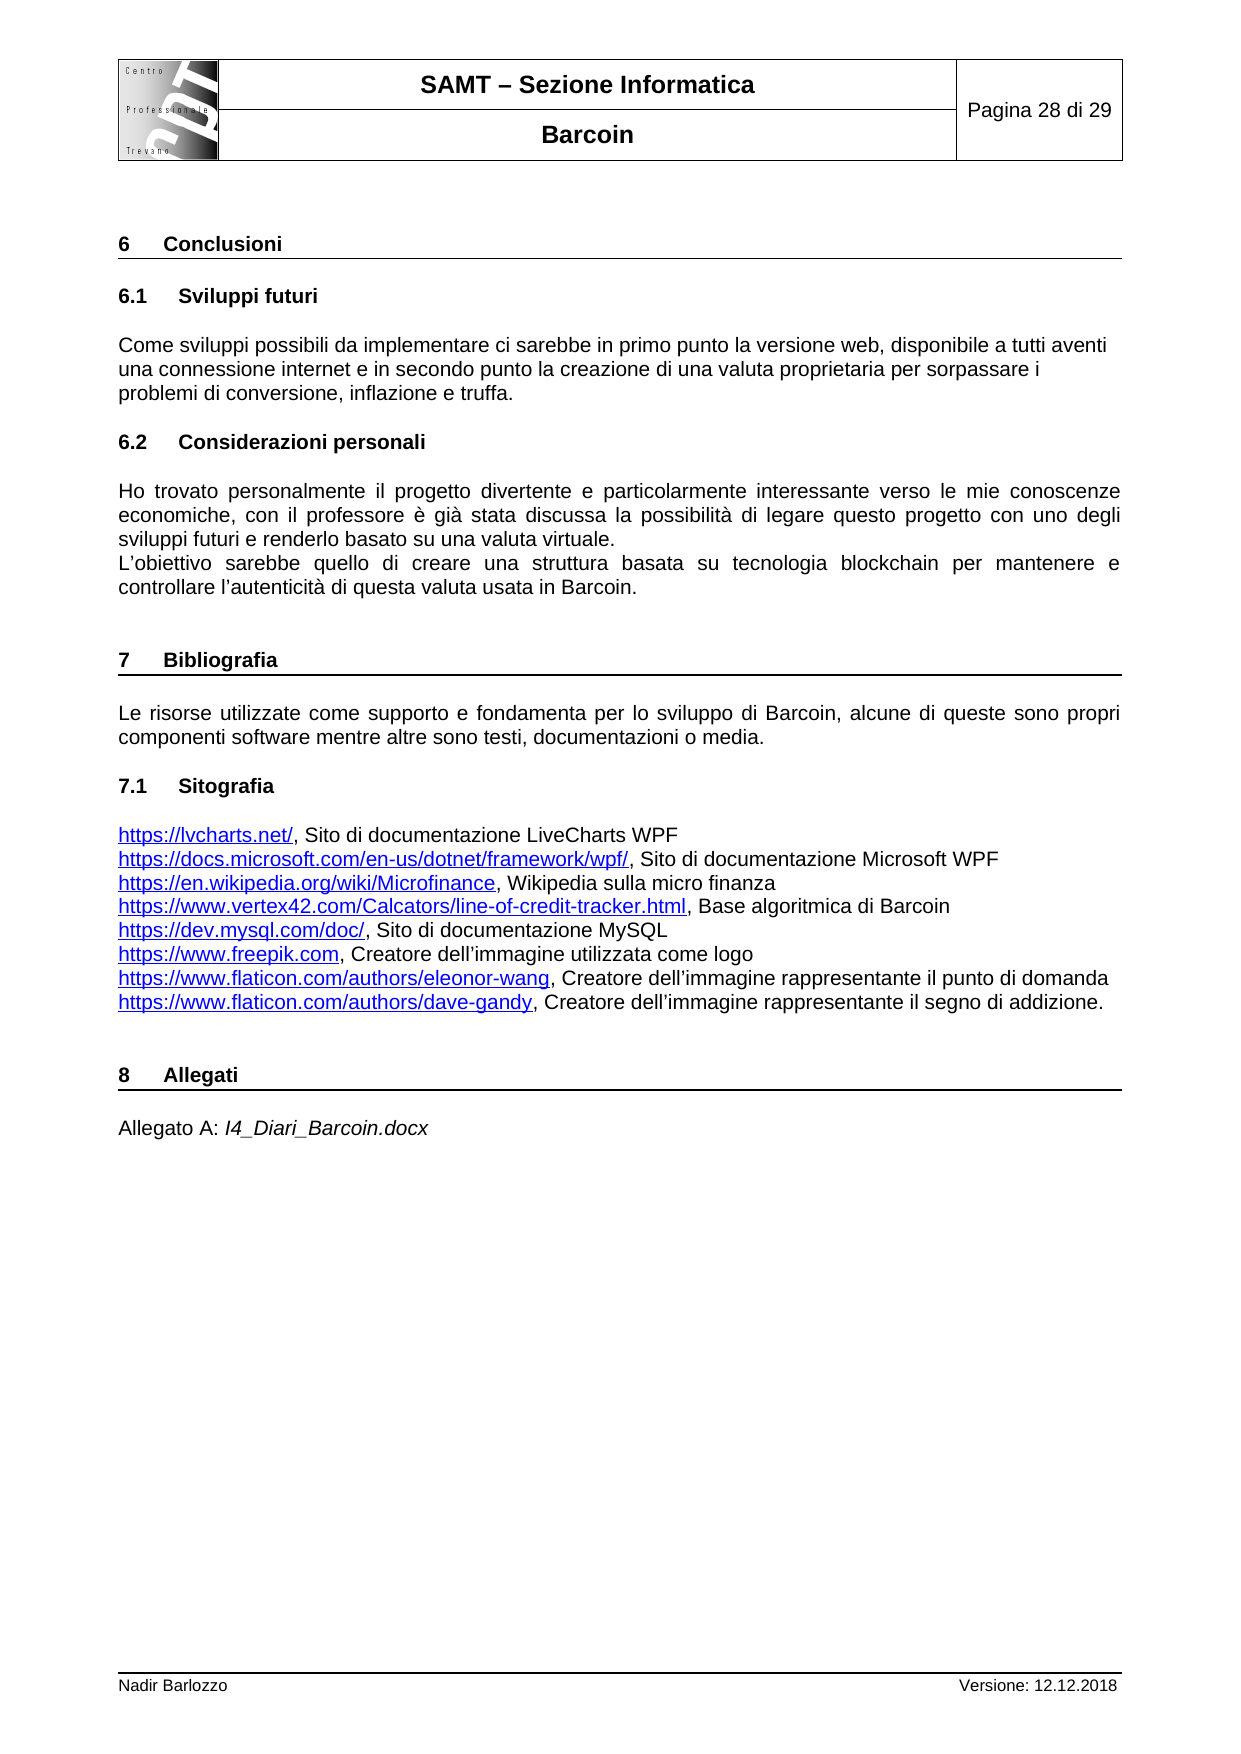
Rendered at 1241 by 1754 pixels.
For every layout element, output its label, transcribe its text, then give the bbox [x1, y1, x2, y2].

subtitle Allegati [118, 1063, 1122, 1089]
subtitle Bibliografia [118, 648, 1122, 674]
text https://en.wikipedia.org/wiki/Microfinance, Wikipedia sulla micro finanza [118, 870, 1122, 894]
subtitle Sitografia [118, 773, 1122, 797]
text Come sviluppi possibili da implementare ci sarebbe in primo punto la versione web, disponibile a tutti aventi una connessione internet e in secondo punto la creazione di una valuta proprietaria per sorpassare i problemi di conversione, inflazione e truffa. [118, 333, 1122, 405]
text https://lvcharts.net/, Sito di documentazione LiveCharts WPF [118, 822, 1122, 846]
text https://www.flaticon.com/authors/dave-gandy, Creatore dell’immagine rappresentante il segno di addizione. [118, 990, 1122, 1014]
text https://dev.mysql.com/doc/, Sito di documentazione MySQL [118, 918, 1122, 942]
text https://docs.microsoft.com/en-us/dotnet/framework/wpf/, Sito di documentazione Microsoft WPF [118, 846, 1122, 870]
subtitle Sviluppi futuri [118, 284, 1122, 308]
text Allegato A: I4_Diari_Barcoin.docx [118, 1116, 1122, 1139]
text https://www.vertex42.com/Calcators/line-of-credit-tracker.html, Base algoritmica di Barcoin [118, 894, 1122, 918]
text L’obiettivo sarebbe quello di creare una struttura basata su tecnologia blockchain per mantenere e controllare l’autenticità di questa valuta usata in Barcoin. [118, 551, 1122, 599]
subtitle Considerazioni personali [118, 430, 1122, 454]
text Ho trovato personalmente il progetto divertente e particolarmente interessante verso le mie conoscenze economiche, con il professore è già stata discussa la possibilità di legare questo progetto con uno degli sviluppi futuri e renderlo basato su una valuta virtuale. [118, 479, 1122, 551]
text https://www.flaticon.com/authors/eleonor-wang, Creatore dell’immagine rappresentante il punto di domanda [118, 966, 1122, 990]
text https://www.freepik.com, Creatore dell’immagine utilizzata come logo [118, 942, 1122, 966]
subtitle Conclusioni [118, 232, 1122, 258]
text Le risorse utilizzate come supporto e fondamenta per lo sviluppo di Barcoin, alcune di queste sono propri componenti software mentre altre sono testi, documentazioni o media. [118, 701, 1122, 748]
picture [118, 60, 218, 160]
